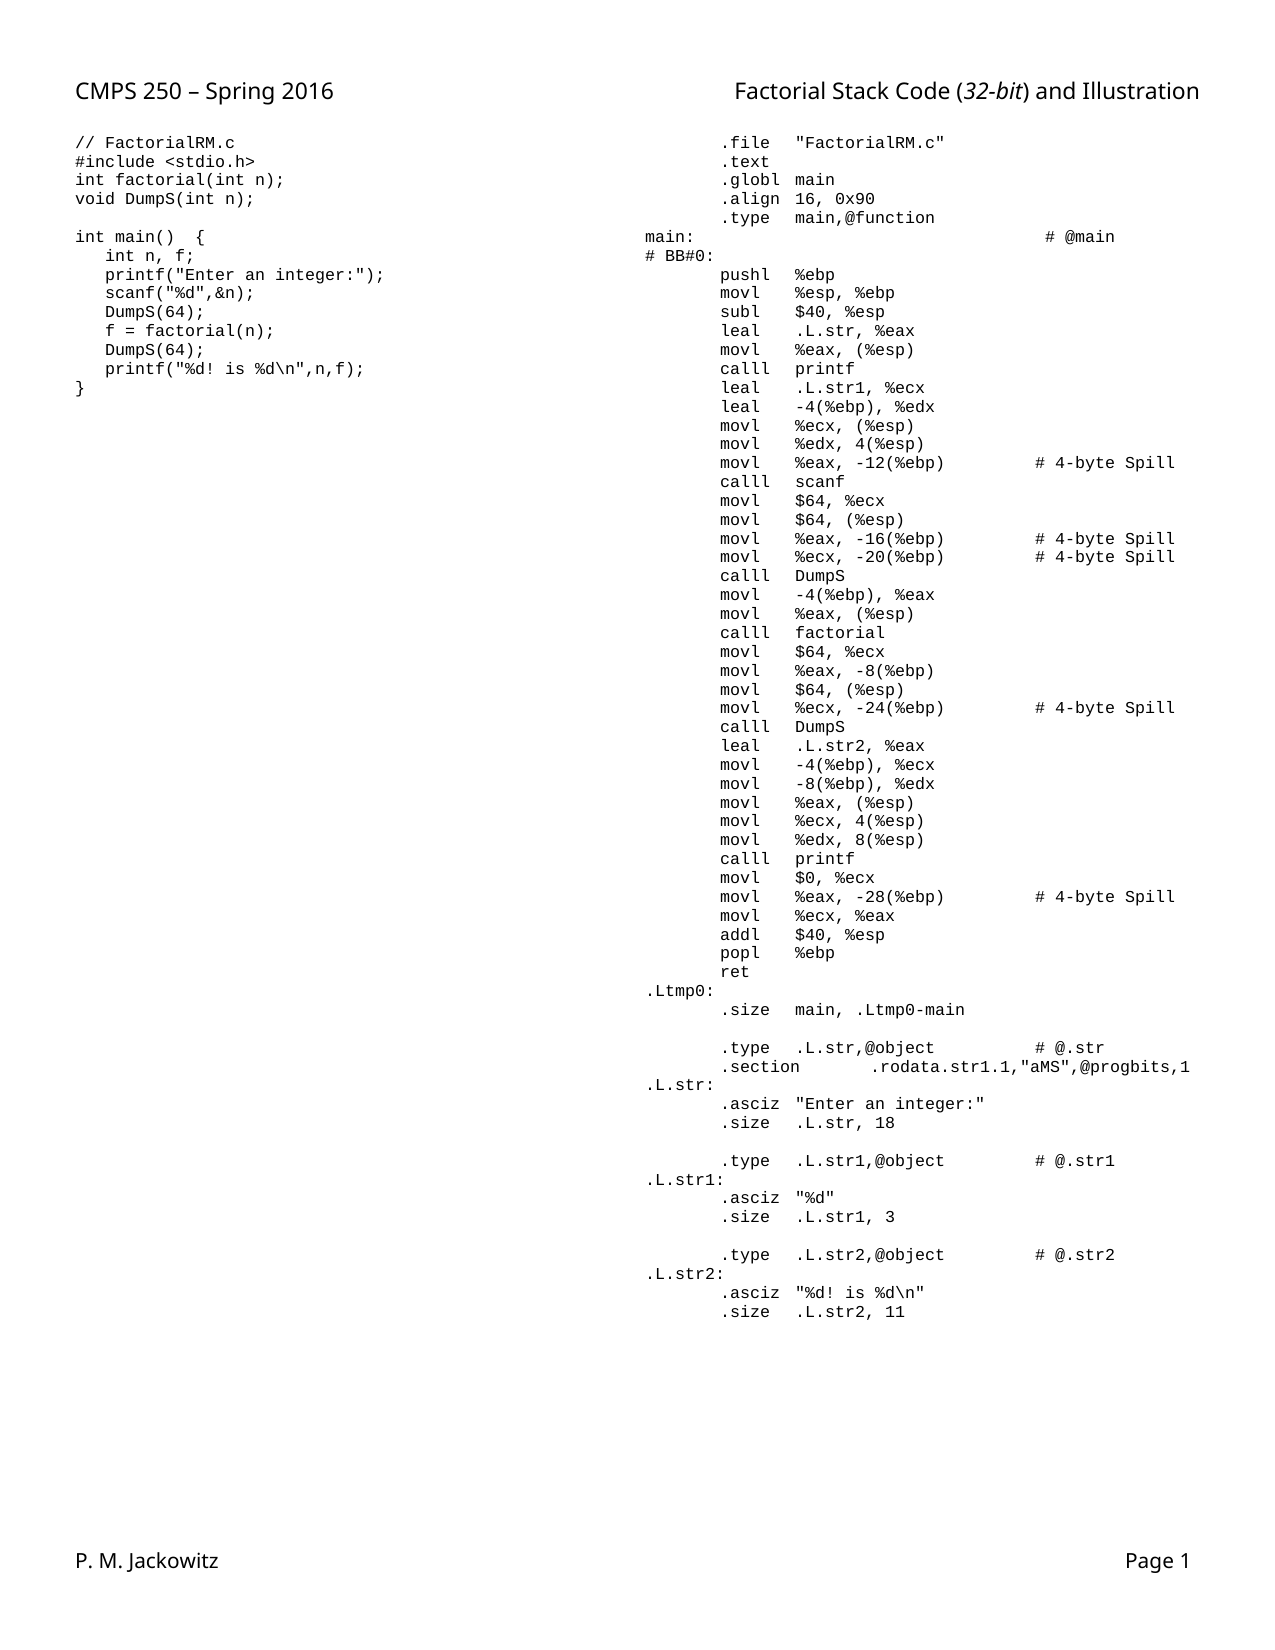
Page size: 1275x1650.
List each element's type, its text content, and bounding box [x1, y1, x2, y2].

text movl $0, %ecx [645, 869, 1200, 888]
text int n, f; [75, 247, 630, 266]
text movl %eax, (%esp) [645, 342, 1200, 361]
text calll printf [645, 851, 1200, 869]
text ret [645, 964, 1200, 983]
text calll DumpS [645, 568, 1200, 587]
text popl %ebp [645, 945, 1200, 964]
text main: # @main [645, 228, 1200, 247]
text .asciz "%d! is %d\n" [645, 1284, 1200, 1303]
text // FactorialRM.c [75, 134, 630, 153]
text movl %eax, -16(%ebp) # 4-byte Spill [645, 530, 1200, 549]
text movl $64, %ecx [645, 643, 1200, 662]
text .type main,@function [645, 210, 1200, 228]
text subl $40, %esp [645, 304, 1200, 323]
text movl %edx, 8(%esp) [645, 832, 1200, 851]
text .type .L.str1,@object # @.str1 [645, 1152, 1200, 1171]
text movl -8(%ebp), %edx [645, 775, 1200, 794]
text movl %ecx, (%esp) [645, 417, 1200, 436]
text .section .rodata.str1.1,"aMS",@progbits,1 [645, 1058, 1200, 1077]
text scanf("%d",&n); [75, 285, 630, 304]
text int main() { [75, 228, 630, 247]
text pushl %ebp [645, 266, 1200, 285]
text movl -4(%ebp), %ecx [645, 756, 1200, 775]
text movl $64, %ecx [645, 492, 1200, 511]
text movl %eax, (%esp) [645, 606, 1200, 624]
text movl %ecx, 4(%esp) [645, 813, 1200, 832]
text leal -4(%ebp), %edx [645, 398, 1200, 417]
text # BB#0: [645, 247, 1200, 266]
text leal .L.str2, %eax [645, 738, 1200, 756]
text leal .L.str1, %ecx [645, 379, 1200, 398]
text movl %eax, (%esp) [645, 794, 1200, 813]
text .asciz "%d" [645, 1190, 1200, 1209]
text .asciz "Enter an integer:" [645, 1096, 1200, 1115]
text movl $64, (%esp) [645, 511, 1200, 530]
text .size .L.str, 18 [645, 1115, 1200, 1133]
text .L.str2: [645, 1266, 1200, 1284]
text movl %ecx, -20(%ebp) # 4-byte Spill [645, 549, 1200, 568]
text movl %ecx, %eax [645, 907, 1200, 926]
text } [75, 379, 630, 398]
text .type .L.str2,@object # @.str2 [645, 1247, 1200, 1266]
text #include <stdio.h> [75, 153, 630, 172]
text DumpS(64); [75, 342, 630, 361]
text .type .L.str,@object # @.str [645, 1039, 1200, 1058]
text movl %eax, -28(%ebp) # 4-byte Spill [645, 888, 1200, 907]
text f = factorial(n); [75, 323, 630, 342]
text printf("Enter an integer:"); [75, 266, 630, 285]
text calll scanf [645, 474, 1200, 492]
text movl %edx, 4(%esp) [645, 436, 1200, 455]
text DumpS(64); [75, 304, 630, 323]
text movl %esp, %ebp [645, 285, 1200, 304]
text .L.str: [645, 1077, 1200, 1096]
text printf("%d! is %d\n",n,f); [75, 361, 630, 379]
text addl $40, %esp [645, 926, 1200, 945]
text .L.str1: [645, 1171, 1200, 1190]
text calll DumpS [645, 719, 1200, 738]
text calll factorial [645, 624, 1200, 643]
text .Ltmp0: [645, 983, 1200, 1002]
text .file "FactorialRM.c" [645, 134, 1200, 153]
text movl %eax, -8(%ebp) [645, 662, 1200, 681]
text .size .L.str1, 3 [645, 1209, 1200, 1228]
text movl -4(%ebp), %eax [645, 587, 1200, 606]
text .globl main [645, 172, 1200, 191]
text leal .L.str, %eax [645, 323, 1200, 342]
text .size main, .Ltmp0-main [645, 1002, 1200, 1020]
text movl %ecx, -24(%ebp) # 4-byte Spill [645, 700, 1200, 719]
text .text [645, 153, 1200, 172]
text void DumpS(int n); [75, 191, 630, 210]
text movl %eax, -12(%ebp) # 4-byte Spill [645, 455, 1200, 474]
text .align 16, 0x90 [645, 191, 1200, 210]
text movl $64, (%esp) [645, 681, 1200, 700]
text calll printf [645, 361, 1200, 379]
text int factorial(int n); [75, 172, 630, 191]
text .size .L.str2, 11 [645, 1303, 1200, 1322]
